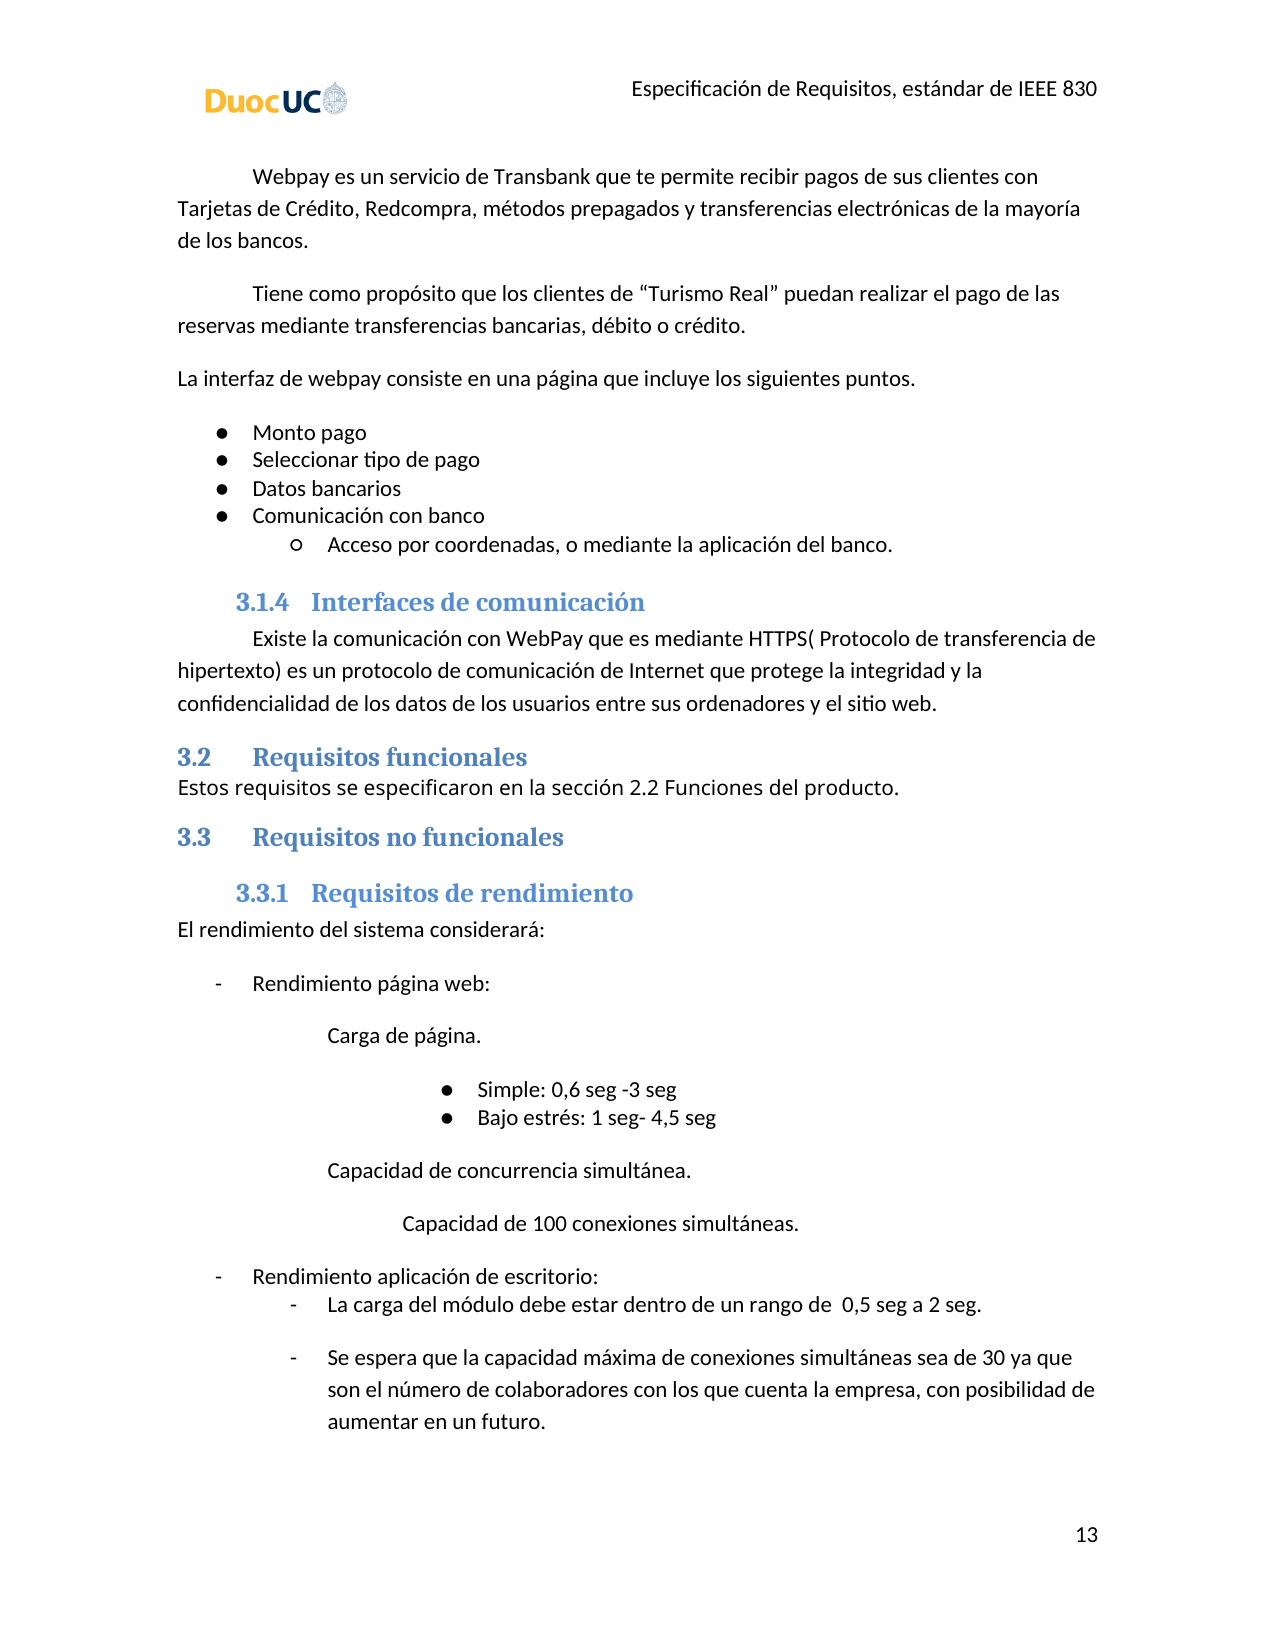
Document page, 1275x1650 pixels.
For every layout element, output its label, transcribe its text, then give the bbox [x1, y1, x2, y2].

subtitle 3.1.4 Interfaces de comunicación [236, 587, 1098, 618]
text Estos requisitos se especificaron en la sección 2.2 Funciones del producto. [177, 773, 1098, 801]
list Seleccionar tipo de pago [215, 446, 1098, 474]
picture [198, 78, 352, 117]
subtitle 3.2 Requisitos funcionales [177, 742, 1098, 773]
subtitle 3.3 Requisitos no funcionales [177, 822, 1098, 853]
list Rendimiento aplicación de escritorio: [215, 1262, 1098, 1290]
text La interfaz de webpay consiste en una página que incluye los siguientes puntos. [177, 364, 1098, 393]
subtitle 3.3.1 Requisitos de rendimiento [236, 878, 1098, 909]
list Se espera que la capacidad máxima de conexiones simultáneas sea de 30 ya que son el número de colaboradores con los que cuenta la empresa, con posibilidad de aumentar en un futuro. [290, 1343, 1098, 1435]
list Comunicación con banco [215, 502, 1098, 530]
text Webpay es un servicio de Transbank que te permite recibir pagos de sus clientes con Tarjetas de Crédito, Redcompra, métodos prepagados y transferencias electrónicas de la mayoría de los bancos. [177, 162, 1098, 254]
text Capacidad de 100 conexiones simultáneas. [327, 1209, 1098, 1237]
text Tiene como propósito que los clientes de “Turismo Real” puedan realizar el pago de las reservas mediante transferencias bancarias, débito o crédito. [177, 279, 1098, 339]
text El rendimiento del sistema considerará: [177, 916, 1098, 944]
list Datos bancarios [215, 474, 1098, 502]
text Capacidad de concurrencia simultánea. [327, 1156, 1098, 1184]
list Monto pago [215, 418, 1098, 446]
list Rendimiento página web: [215, 969, 1098, 997]
list Simple: 0,6 seg -3 seg [440, 1075, 1098, 1103]
text Carga de página. [327, 1022, 1098, 1050]
list Acceso por coordenadas, o mediante la aplicación del banco. [290, 530, 1098, 558]
list Bajo estrés: 1 seg- 4,5 seg [440, 1103, 1098, 1131]
text Existe la comunicación con WebPay que es mediante HTTPS( Protocolo de transferencia de hipertexto) es un protocolo de comunicación de Internet que protege la integridad y la confidencialidad de los datos de los usuarios entre sus ordenadores y el sitio web. [177, 624, 1098, 717]
list La carga del módulo debe estar dentro de un rango de 0,5 seg a 2 seg. [290, 1290, 1098, 1318]
